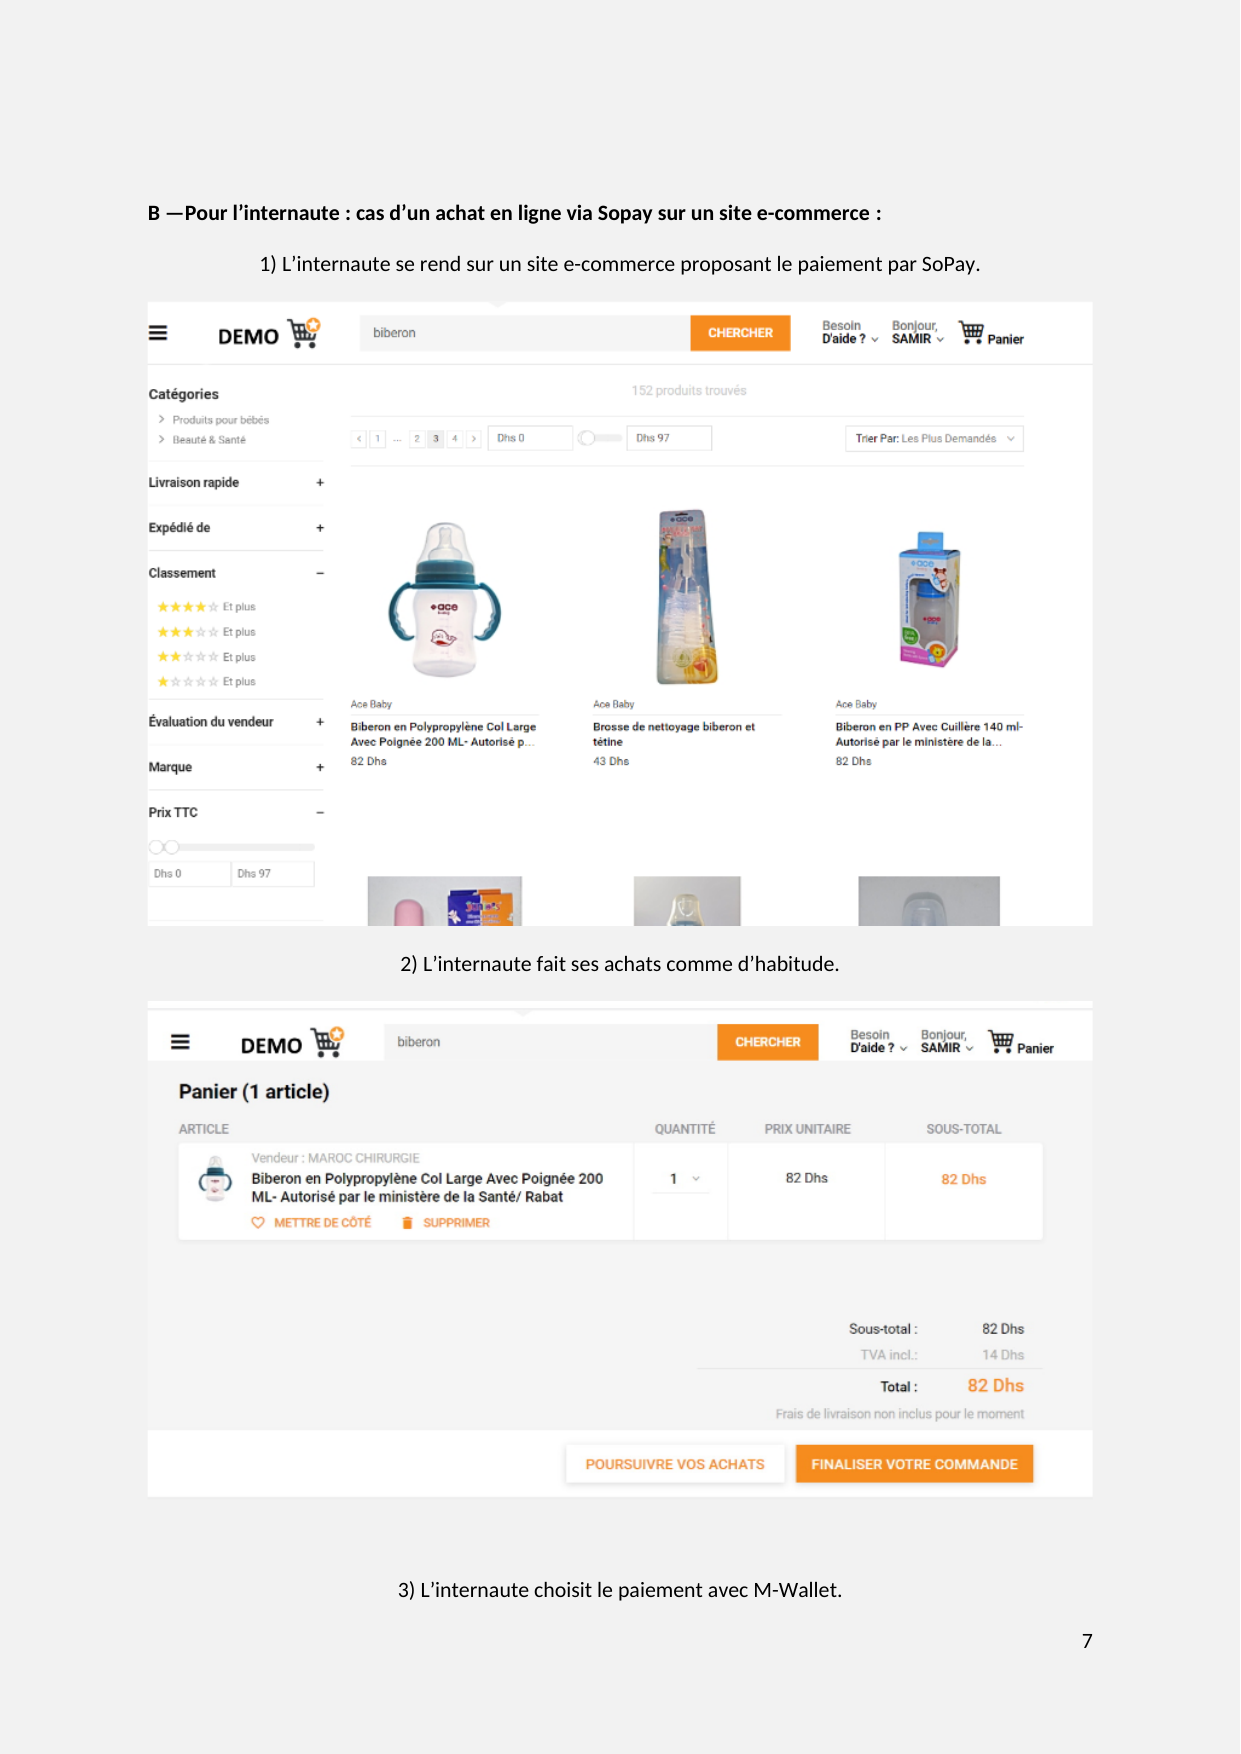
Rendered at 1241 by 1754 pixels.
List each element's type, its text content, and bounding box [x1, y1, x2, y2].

text 2) L’internaute fait ses achats comme d’habitude. [148, 950, 1093, 977]
picture [147, 1001, 1093, 1501]
text B —Pour l’internaute : cas d’un achat en ligne via Sopay sur un site e-commerce : [148, 199, 1093, 226]
picture [147, 301, 1093, 926]
text 1) L’internaute se rend sur un site e-commerce proposant le paiement par SoPay. [148, 250, 1093, 277]
text 3) L’internaute choisit le paiement avec M-Wallet. [148, 1576, 1093, 1603]
